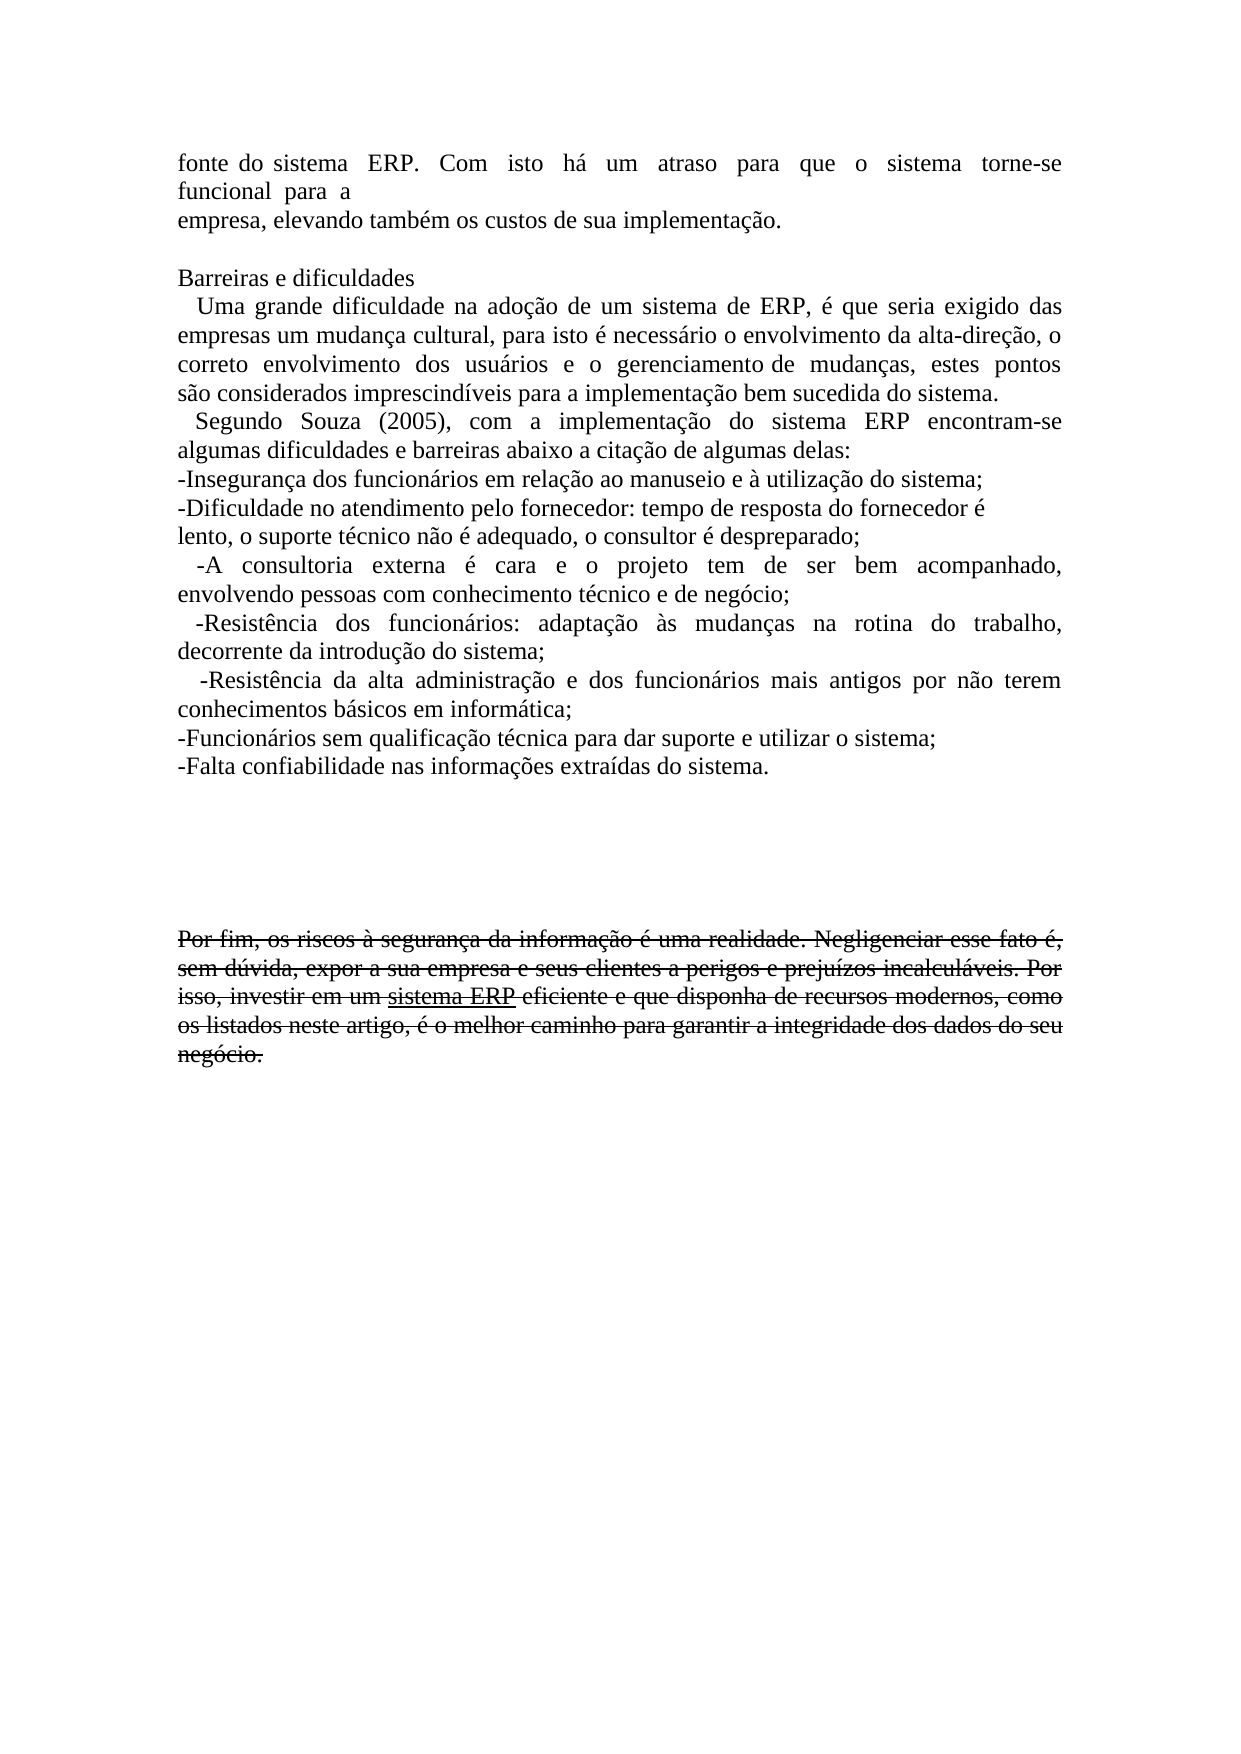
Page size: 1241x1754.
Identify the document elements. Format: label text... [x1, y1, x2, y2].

text Segundo Souza (2005), com a implementação do sistema ERP encontram-se algumas dificuldades e barreiras abaixo a citação de algumas delas: [177, 406, 1063, 464]
text Por fim, os riscos à segurança da informação é uma realidade. Negligenciar esse fato é, sem dúvida, expor a sua empresa e seus clientes a perigos e prejuízos incalculáveis. Por isso, investir em um sistema ERP eficiente e que disponha de recursos modernos, como os listados neste artigo, é o melhor caminho para garantir a integridade dos dados do seu negócio. [177, 998, 1063, 1026]
text Por fim, os riscos à segurança da informação é uma realidade. Negligenciar esse fato é, sem dúvida, expor a sua empresa e seus clientes a perigos e prejuízos incalculáveis. Por isso, investir em um sistema ERP eficiente e que disponha de recursos modernos, como os listados neste artigo, é o melhor caminho para garantir a integridade dos dados do seu negócio. [177, 1027, 1063, 1068]
text empresa, elevando também os custos de sua implementação. [177, 205, 1063, 234]
text -Funcionários sem qualificação técnica para dar suporte e utilizar o sistema; [177, 723, 1063, 751]
text -Dificuldade no atendimento pelo fornecedor: tempo de resposta do fornecedor é [177, 493, 1063, 521]
text -A consultoria externa é cara e o projeto tem de ser bem acompanhado, envolvendo pessoas com conhecimento técnico e de negócio; [177, 550, 1063, 608]
text Uma grande dificuldade na adoção de um sistema de ERP, é que seria exigido das empresas um mudança cultural, para isto é necessário o envolvimento da alta-direção, o correto envolvimento dos usuários e o gerenciamento de mudanças, estes pontos são considerados imprescindíveis para a implementação bem sucedida do sistema. [177, 291, 1063, 406]
text -Resistência dos funcionários: adaptação às mudanças na rotina do trabalho, decorrente da introdução do sistema; [177, 608, 1063, 665]
text Por fim, os riscos à segurança da informação é uma realidade. Negligenciar esse fato é, sem dúvida, expor a sua empresa e seus clientes a perigos e prejuízos incalculáveis. Por isso, investir em um sistema ERP eficiente e que disponha de recursos modernos, como os listados neste artigo, é o melhor caminho para garantir a integridade dos dados do seu negócio. [177, 940, 1063, 997]
text -Insegurança dos funcionários em relação ao manuseio e à utilização do sistema; [177, 464, 1063, 493]
text Barreiras e dificuldades [177, 263, 1063, 291]
text lento, o suporte técnico não é adequado, o consultor é despreparado; [177, 521, 1063, 550]
text -Falta confiabilidade nas informações extraídas do sistema. [177, 751, 1063, 780]
text -Resistência da alta administração e dos funcionários mais antigos por não terem conhecimentos básicos em informática; [177, 665, 1063, 723]
